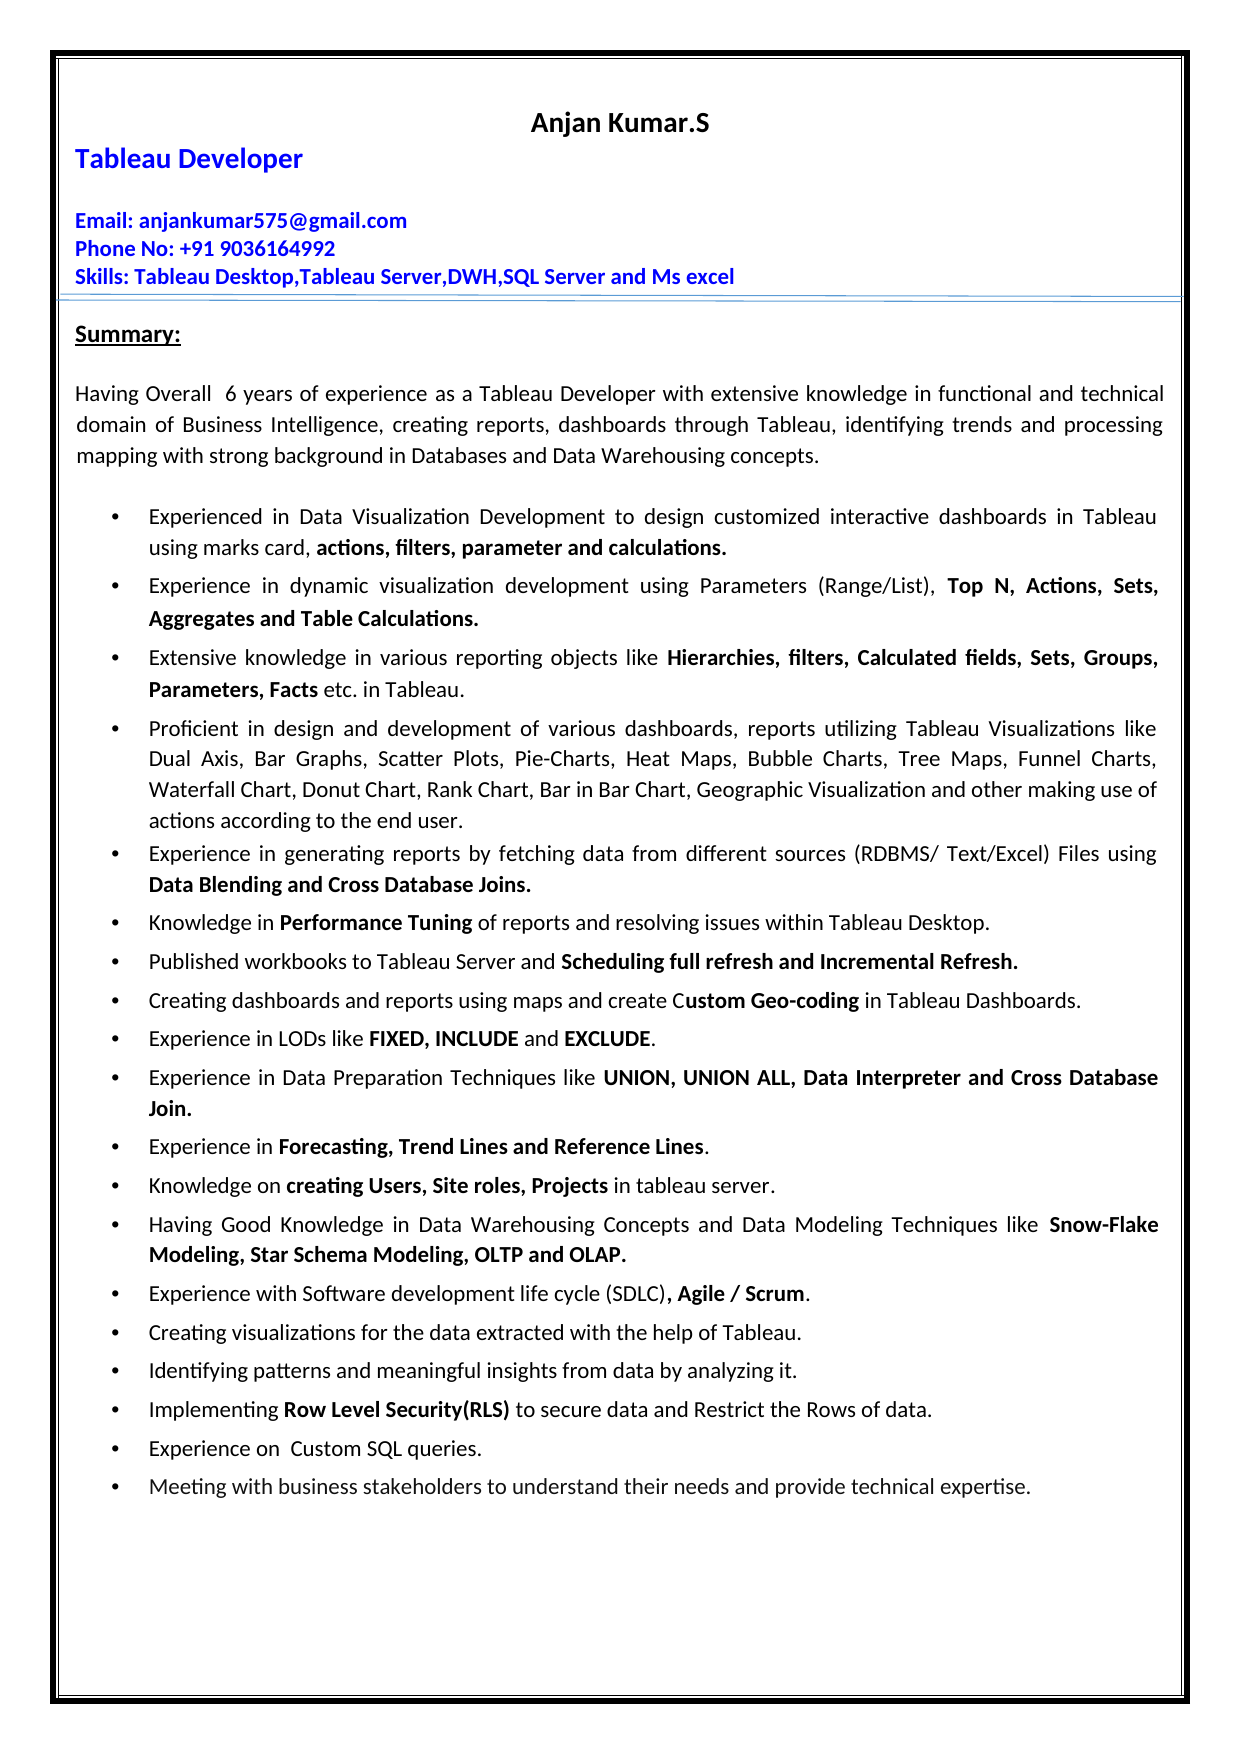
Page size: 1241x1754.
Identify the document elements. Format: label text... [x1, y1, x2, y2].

list Published workbooks to Tableau Server and Scheduling full refresh and Incremental Refresh. [111, 947, 1159, 975]
list Meeting with business stakeholders to understand their needs and provide technical expertise. [111, 1472, 1159, 1500]
text Having Overall 6 years of experience as a Tableau Developer with extensive knowledge in functional and technical domain of Business Intelligence, creating reports, dashboards through Tableau, identifying trends and processing mapping with strong background in Databases and Data Warehousing concepts. [75, 379, 1165, 469]
list Implementing Row Level Security(RLS) to secure data and Restrict the Rows of data. [111, 1395, 1159, 1423]
list Experience in Forecasting, Trend Lines and Reference Lines. [111, 1132, 1159, 1161]
list Extensive knowledge in various reporting objects like Hierarchies, filters, Calculated fields, Sets, Groups, Parameters, Facts etc. in Tableau. [111, 643, 1159, 703]
list Experience in Data Preparation Techniques like UNION, UNION ALL, Data Interpreter and Cross Database Join. [111, 1063, 1159, 1122]
list Knowledge on creating Users, Site roles, Projects in tableau server. [111, 1171, 1159, 1199]
text Summary: [75, 318, 1157, 349]
list Experience on Custom SQL queries. [111, 1434, 1159, 1462]
text Phone No: +91 9036164992 [75, 234, 1157, 262]
list Knowledge in Performance Tuning of reports and resolving issues within Tableau Desktop. [111, 908, 1159, 936]
list Proficient in design and development of various dashboards, reports utilizing Tableau Visualizations like Dual Axis, Bar Graphs, Scatter Plots, Pie-Charts, Heat Maps, Bubble Charts, Tree Maps, Funnel Charts, Waterfall Chart, Donut Chart, Rank Chart, Bar in Bar Chart, Geographic Visualization and other making use of actions according to the end user. [111, 714, 1159, 834]
text Email: anjankumar575@gmail.com [75, 206, 1157, 234]
list Identifying patterns and meaningful insights from data by analyzing it. [111, 1356, 1159, 1384]
list Experience with Software development life cycle (SDLC), Agile / Scrum. [111, 1279, 1159, 1307]
list Experienced in Data Visualization Development to design customized interactive dashboards in Tableau using marks card, actions, filters, parameter and calculations. [111, 502, 1159, 561]
text Skills: Tableau Desktop,Tableau Server,DWH,SQL Server and Ms excel [75, 262, 1157, 290]
text Anjan Kumar.S [75, 104, 1165, 140]
list Experience in generating reports by fetching data from different sources (RDBMS/ Text/Excel) Files using Data Blending and Cross Database Joins. [111, 839, 1159, 898]
list Having Good Knowledge in Data Warehousing Concepts and Data Modeling Techniques like Snow-Flake Modeling, Star Schema Modeling, OLTP and OLAP. [111, 1210, 1159, 1268]
list Experience in dynamic visualization development using Parameters (Range/List), Top N, Actions, Sets, Aggregates and Table Calculations. [111, 572, 1159, 632]
list Creating visualizations for the data extracted with the help of Tableau. [111, 1318, 1159, 1346]
text Tableau Developer [75, 140, 1157, 176]
list Experience in LODs like FIXED, INCLUDE and EXCLUDE. [111, 1024, 1159, 1052]
list Creating dashboards and reports using maps and create Custom Geo-coding in Tableau Dashboards. [111, 986, 1159, 1014]
